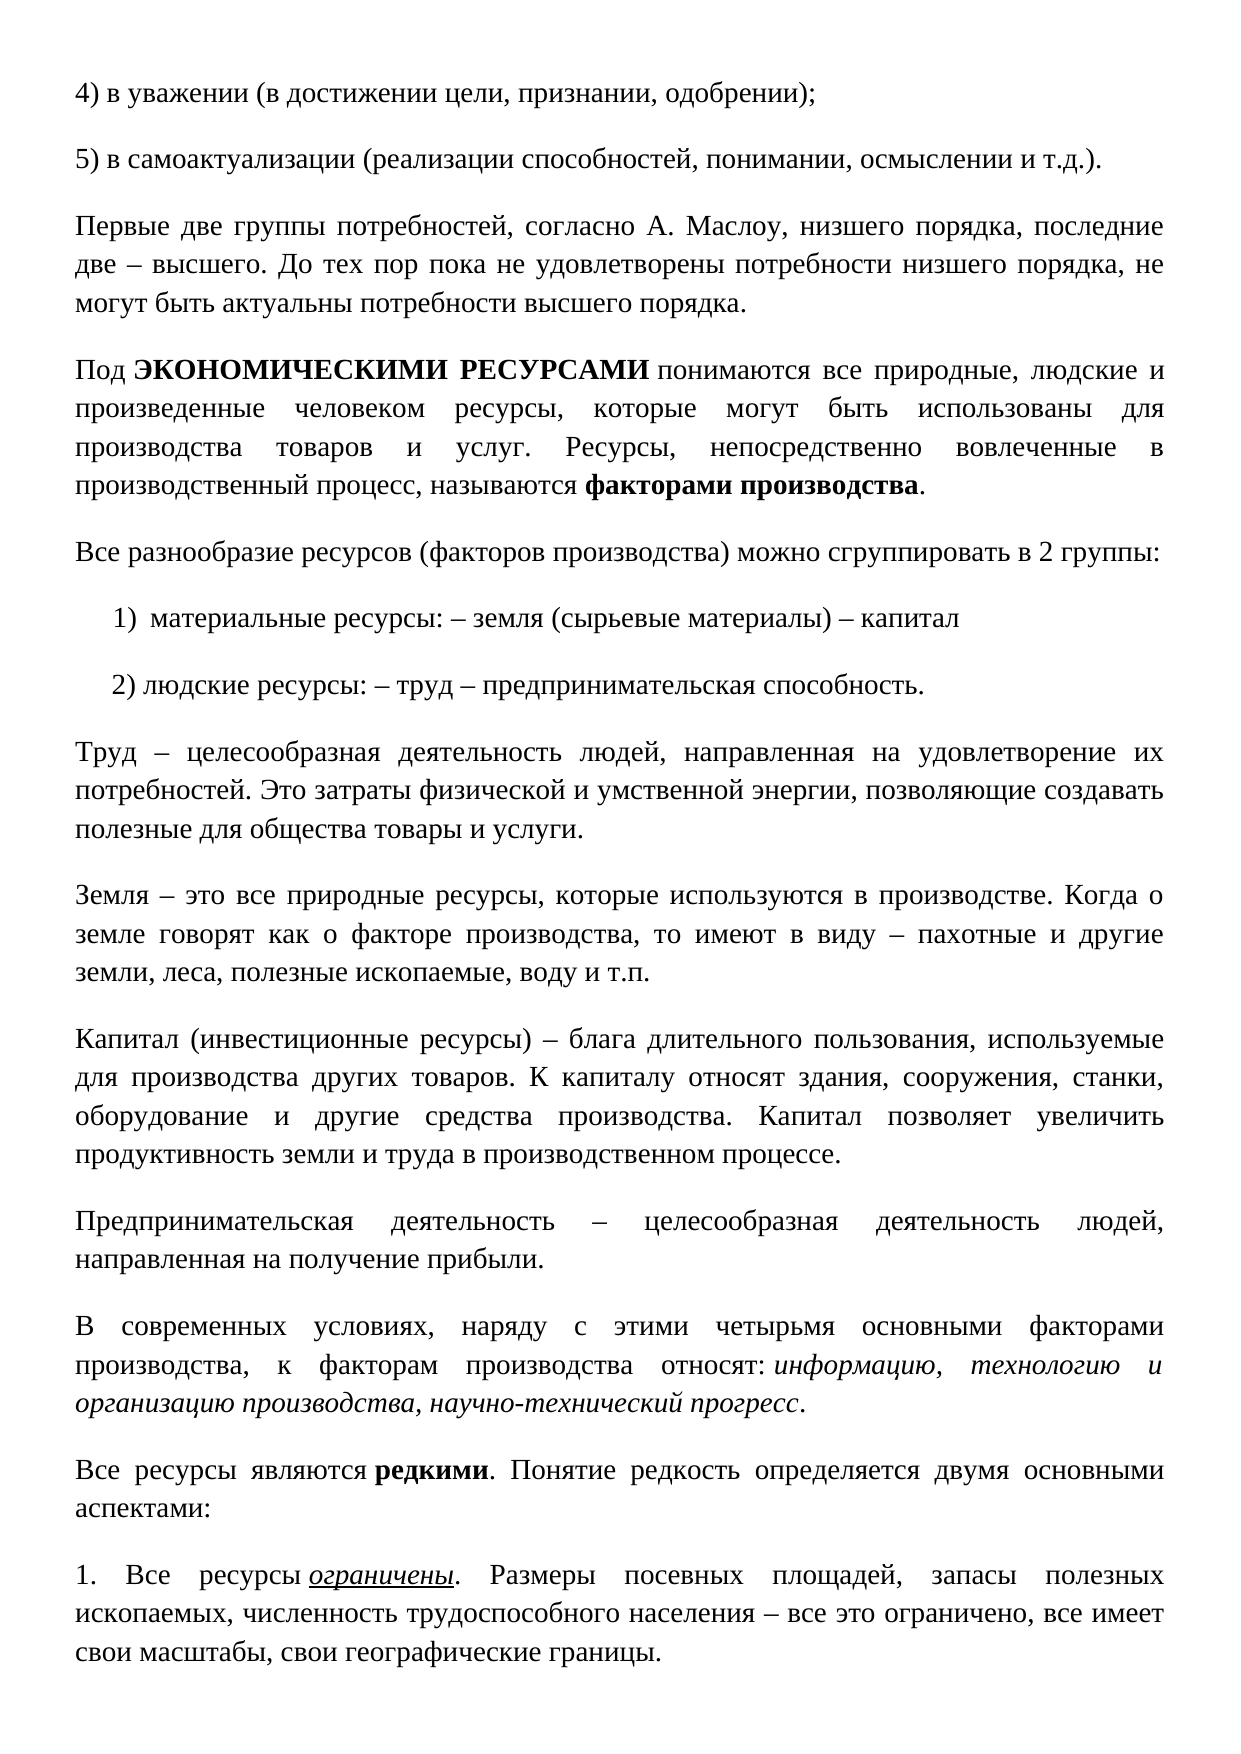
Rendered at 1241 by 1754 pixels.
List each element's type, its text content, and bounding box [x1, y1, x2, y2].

text Труд – целесообразная деятельность людей, направленная на удовлетворение их потребностей. Это затраты физической и умственной энергии, позволяющие создавать полезные для общества товары и услуги. [75, 734, 1165, 844]
text 5) в самоактуализации (реализации способностей, понимании, осмыслении и т.д.). [75, 142, 1165, 175]
text Капитал (инвестиционные ресурсы) – блага длительного пользования, используемые для производства других товаров. К капиталу относят здания, сооружения, станки, оборудование и другие средства производства. Капитал позволяет увеличить продуктивность земли и труда в производственном процессе. [75, 1021, 1165, 1170]
text Земля – это все природные ресурсы, которые используются в производстве. Когда о земле говорят как о факторе производства, то имеют в виду – пахотные и другие земли, леса, полезные ископаемые, воду и т.п. [75, 877, 1165, 988]
list материальные ресурсы: – земля (сырьевые материалы) – капитал [112, 601, 1165, 634]
text Под ЭКОНОМИЧЕСКИМИ РЕСУРСАМИ понимаются все природные, людские и произведенные человеком ресурсы, которые могут быть использованы для производства товаров и услуг. Ресурсы, непосредственно вовлеченные в производственный процесс, называются факторами производства. [75, 352, 1165, 501]
text В современных условиях, наряду с этими четырьмя основными факторами производства, к факторам производства относят: информацию, технологию и организацию производства, научно-технический прогресс. [75, 1308, 1165, 1419]
text Все ресурсы являются редкими. Понятие редкость определяется двумя основными аспектами: [75, 1452, 1165, 1524]
text Все разнообразие ресурсов (факторов производства) можно сгруппировать в 2 группы: [75, 534, 1165, 567]
text 4) в уважении (в достижении цели, признании, одобрении); [75, 75, 1165, 108]
text Предпринимательская деятельность – целесообразная деятельность людей, направленная на получение прибыли. [75, 1203, 1165, 1275]
text 2) людские ресурсы: – труд – предпринимательская способность. [75, 667, 1165, 701]
text Первые две группы потребностей, согласно А. Маслоу, низшего порядка, последние две – высшего. До тех пор пока не удовлетворены потребности низшего порядка, не могут быть актуальны потребности высшего порядка. [75, 208, 1165, 319]
text 1. Все ресурсы ограничены. Размеры посевных площадей, запасы полезных ископаемых, численность трудоспособного населения – все это ограничено, все имеет свои масштабы, свои географические границы. [75, 1557, 1165, 1668]
